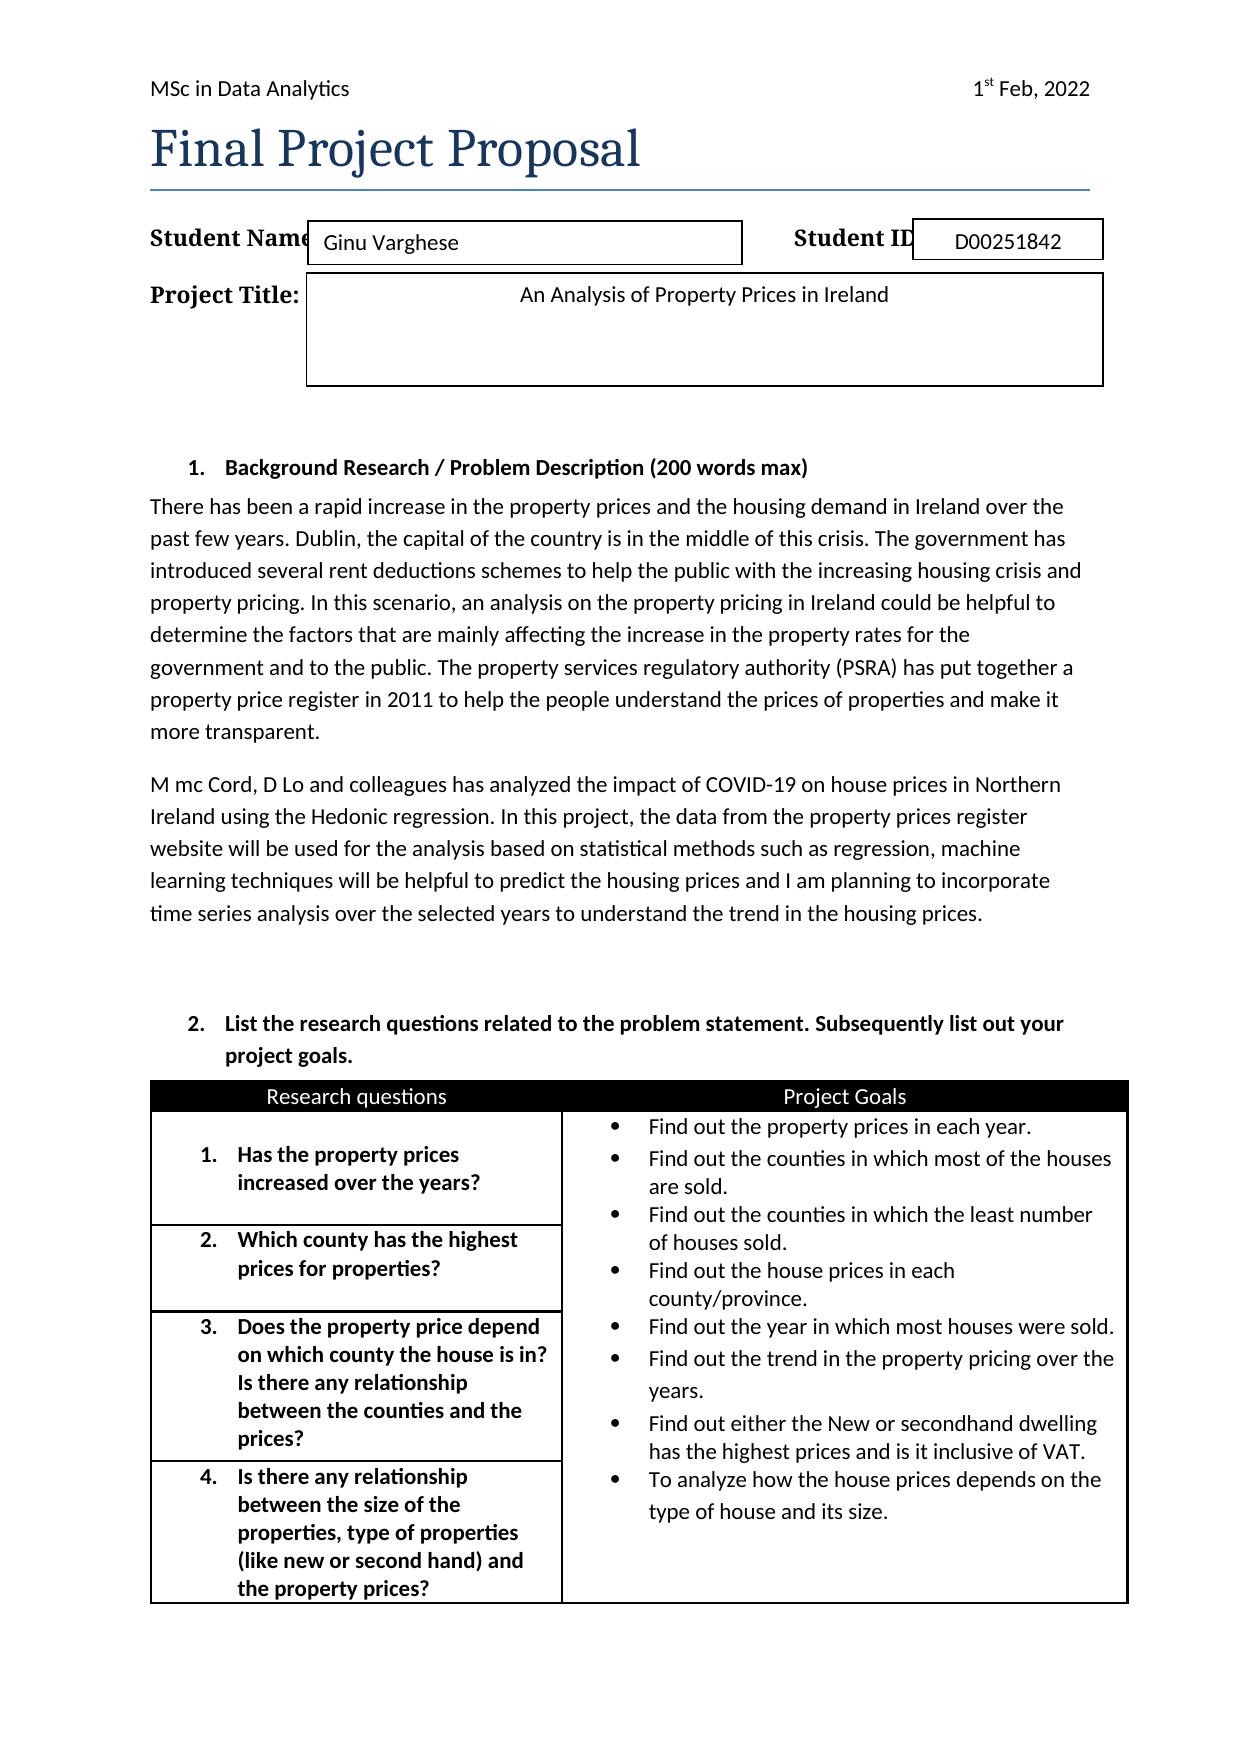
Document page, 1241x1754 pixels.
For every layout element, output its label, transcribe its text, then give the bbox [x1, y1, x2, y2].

table_cell Does the property price depend on which county the house is in? Is there any relationship between the counties and the prices? [152, 1313, 561, 1460]
title Final Project Proposal [150, 118, 1090, 189]
table_header Research questions [152, 1082, 560, 1110]
list Background Research / Problem Description (200 words max) [187, 453, 1090, 481]
text Student Name: Student ID: [150, 222, 307, 253]
text List the research questions related to the problem statement. Subsequently list out your project goals. [187, 1009, 1090, 1069]
table_cell Is there any relationship between the size of the properties, type of properties (like new or second hand) and the property prices? [152, 1462, 561, 1602]
table_cell Has the property prices increased over the years? [152, 1112, 561, 1223]
text M mc Cord, D Lo and colleagues has analyzed the impact of COVID-19 on house prices in Northern Ireland using the Hedonic regression. In this project, the data from the property prices register website will be used for the analysis based on statistical methods such as regression, machine learning techniques will be helpful to predict the housing prices and I am planning to incorporate time series analysis over the selected years to understand the trend in the housing prices. [150, 770, 1090, 927]
table_header Project Goals [565, 1082, 1126, 1110]
text There has been a rapid increase in the property prices and the housing demand in Ireland over the past few years. Dublin, the capital of the country is in the middle of this crisis. The government has introduced several rent deductions schemes to help the public with the increasing housing crisis and property pricing. In this scenario, an analysis on the property pricing in Ireland could be helpful to determine the factors that are mainly affecting the increase in the property rates for the government and to the public. The property services regulatory authority (PSRA) has put together a property price register in 2011 to help the people understand the prices of properties and make it more transparent. [150, 492, 1090, 745]
text Project Title: [150, 279, 306, 310]
text Student Name: Student ID: [743, 222, 912, 253]
table_cell Which county has the highest prices for properties? [152, 1226, 561, 1310]
table_cell Find out the property prices in each year. Find out the counties in which most of the houses are sold. Find out the counties in which the least number of houses sold. Find out the house prices in each county/province. Find out the year in which most houses were sold. Find out the trend in the property pricing over the years. Find out either the New or secondhand dwelling has the highest prices and is it inclusive of VAT. To analyze how the house prices depends on the type of house and its size. [563, 1112, 1126, 1602]
